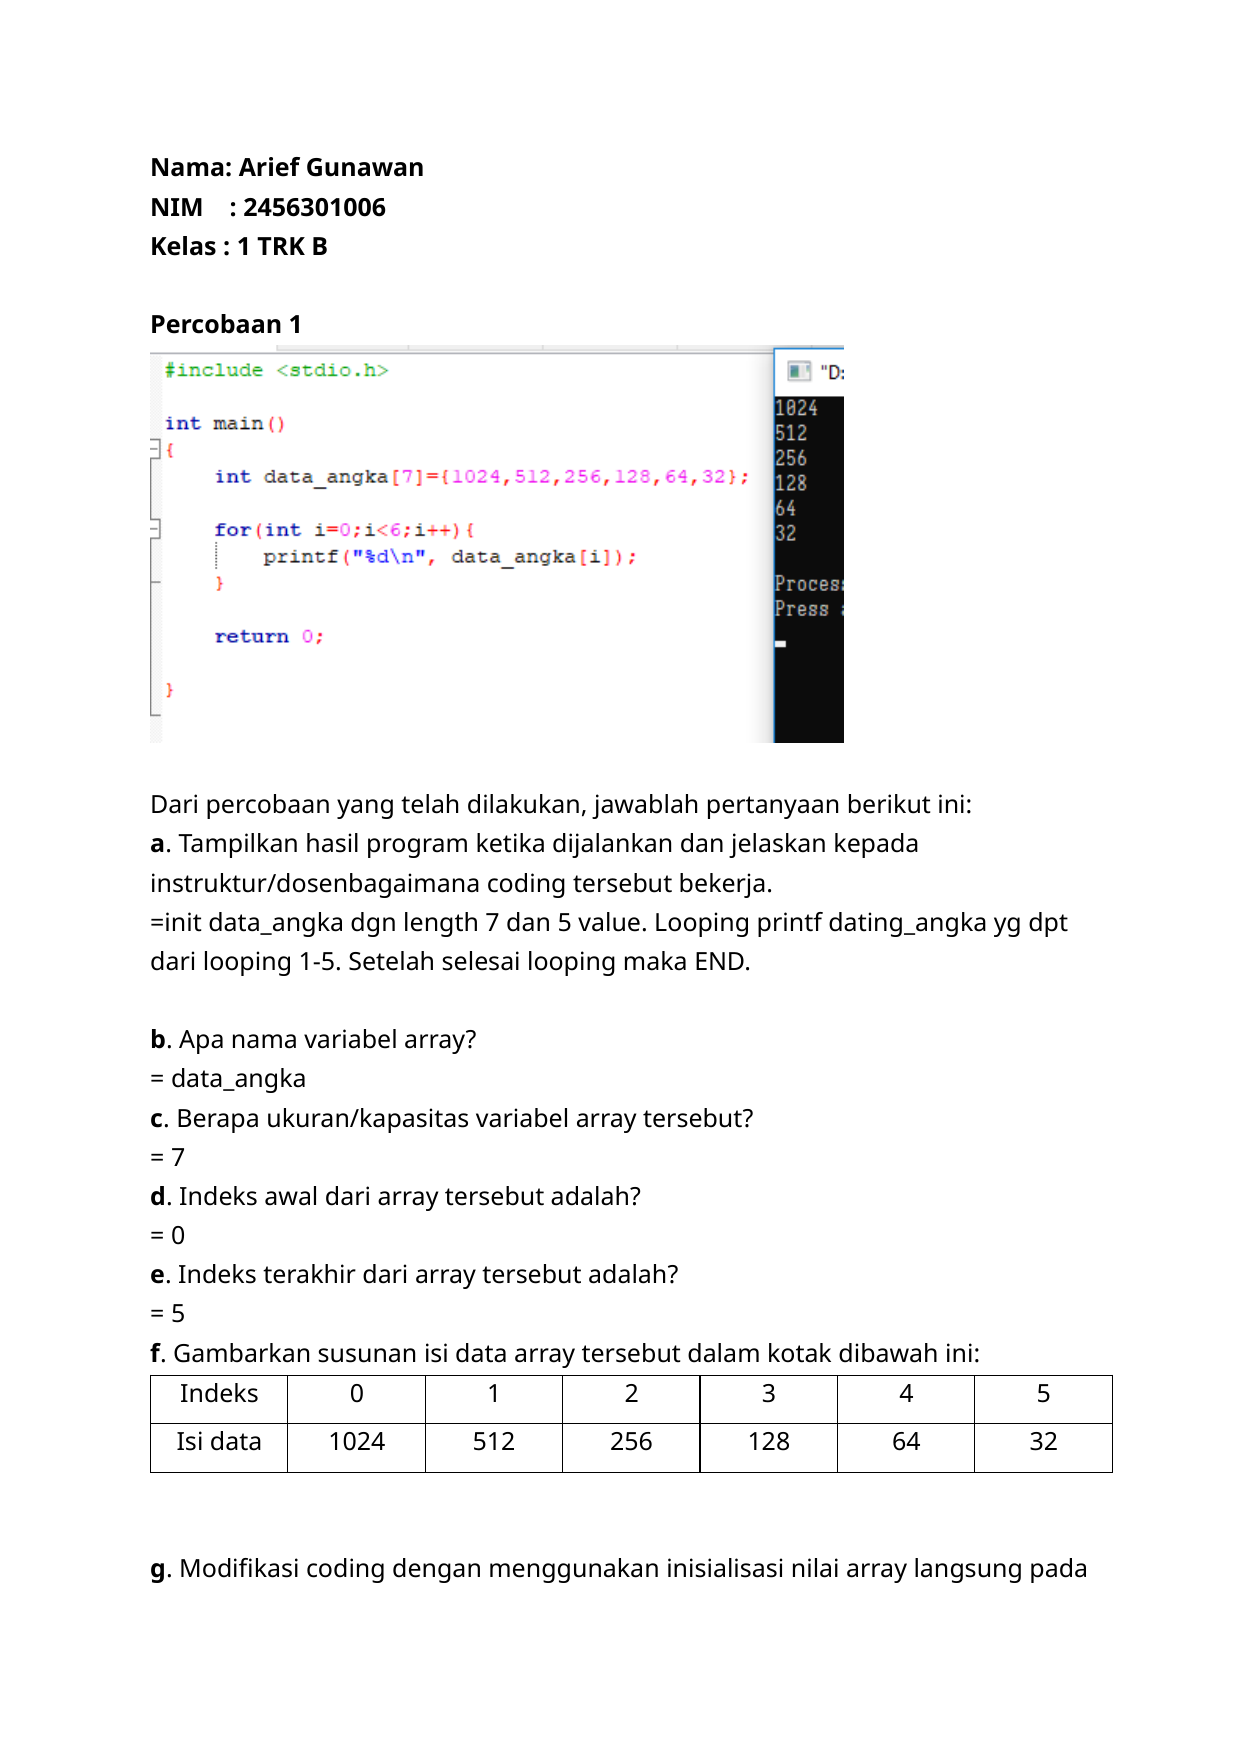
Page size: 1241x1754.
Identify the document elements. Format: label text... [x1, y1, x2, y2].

text Nama: Arief Gunawan [150, 150, 1090, 184]
text d. Indeks awal dari array tersebut adalah? [150, 1179, 1090, 1213]
table_header 2 [563, 1376, 699, 1423]
table_cell 256 [563, 1424, 699, 1472]
text = data_angka [150, 1061, 1090, 1095]
text b. Apa nama variabel array? [150, 1022, 1090, 1056]
picture [150, 345, 844, 743]
table_cell 32 [975, 1424, 1112, 1472]
text = 7 [150, 1139, 1090, 1173]
text Dari percobaan yang telah dilakukan, jawablah pertanyaan berikut ini: [150, 787, 1090, 821]
text f. Gambarkan susunan isi data array tersebut dalam kotak dibawah ini: [150, 1335, 1090, 1369]
table_header 4 [838, 1376, 974, 1423]
table_cell 1024 [288, 1424, 425, 1472]
table_header 3 [701, 1376, 837, 1423]
text NIM : 2456301006 [150, 189, 1090, 223]
text = 5 [150, 1296, 1090, 1330]
text a. Tampilkan hasil program ketika dijalankan dan jelaskan kepada [150, 826, 1090, 860]
table_cell Isi data [151, 1424, 287, 1472]
text =init data_angka dgn length 7 dan 5 value. Looping printf dating_angka yg dpt dari looping 1-5. Setelah selesai looping maka END. [150, 904, 1090, 978]
table_header 5 [975, 1376, 1112, 1423]
table_cell 128 [701, 1424, 837, 1472]
text = 0 [150, 1218, 1090, 1252]
table_cell 512 [426, 1424, 562, 1472]
table_header Indeks [151, 1376, 287, 1423]
text instruktur/dosenbagaimana coding tersebut bekerja. [150, 865, 1090, 899]
table_header 0 [288, 1376, 425, 1423]
table_cell 64 [838, 1424, 974, 1472]
text Percobaan 1 [150, 307, 1090, 341]
text g. Modifikasi coding dengan menggunakan inisialisasi nilai array langsung pada [150, 1551, 1090, 1585]
table_header 1 [426, 1376, 562, 1423]
text Kelas : 1 TRK B [150, 228, 1090, 262]
text e. Indeks terakhir dari array tersebut adalah? [150, 1257, 1090, 1291]
text c. Berapa ukuran/kapasitas variabel array tersebut? [150, 1100, 1090, 1134]
